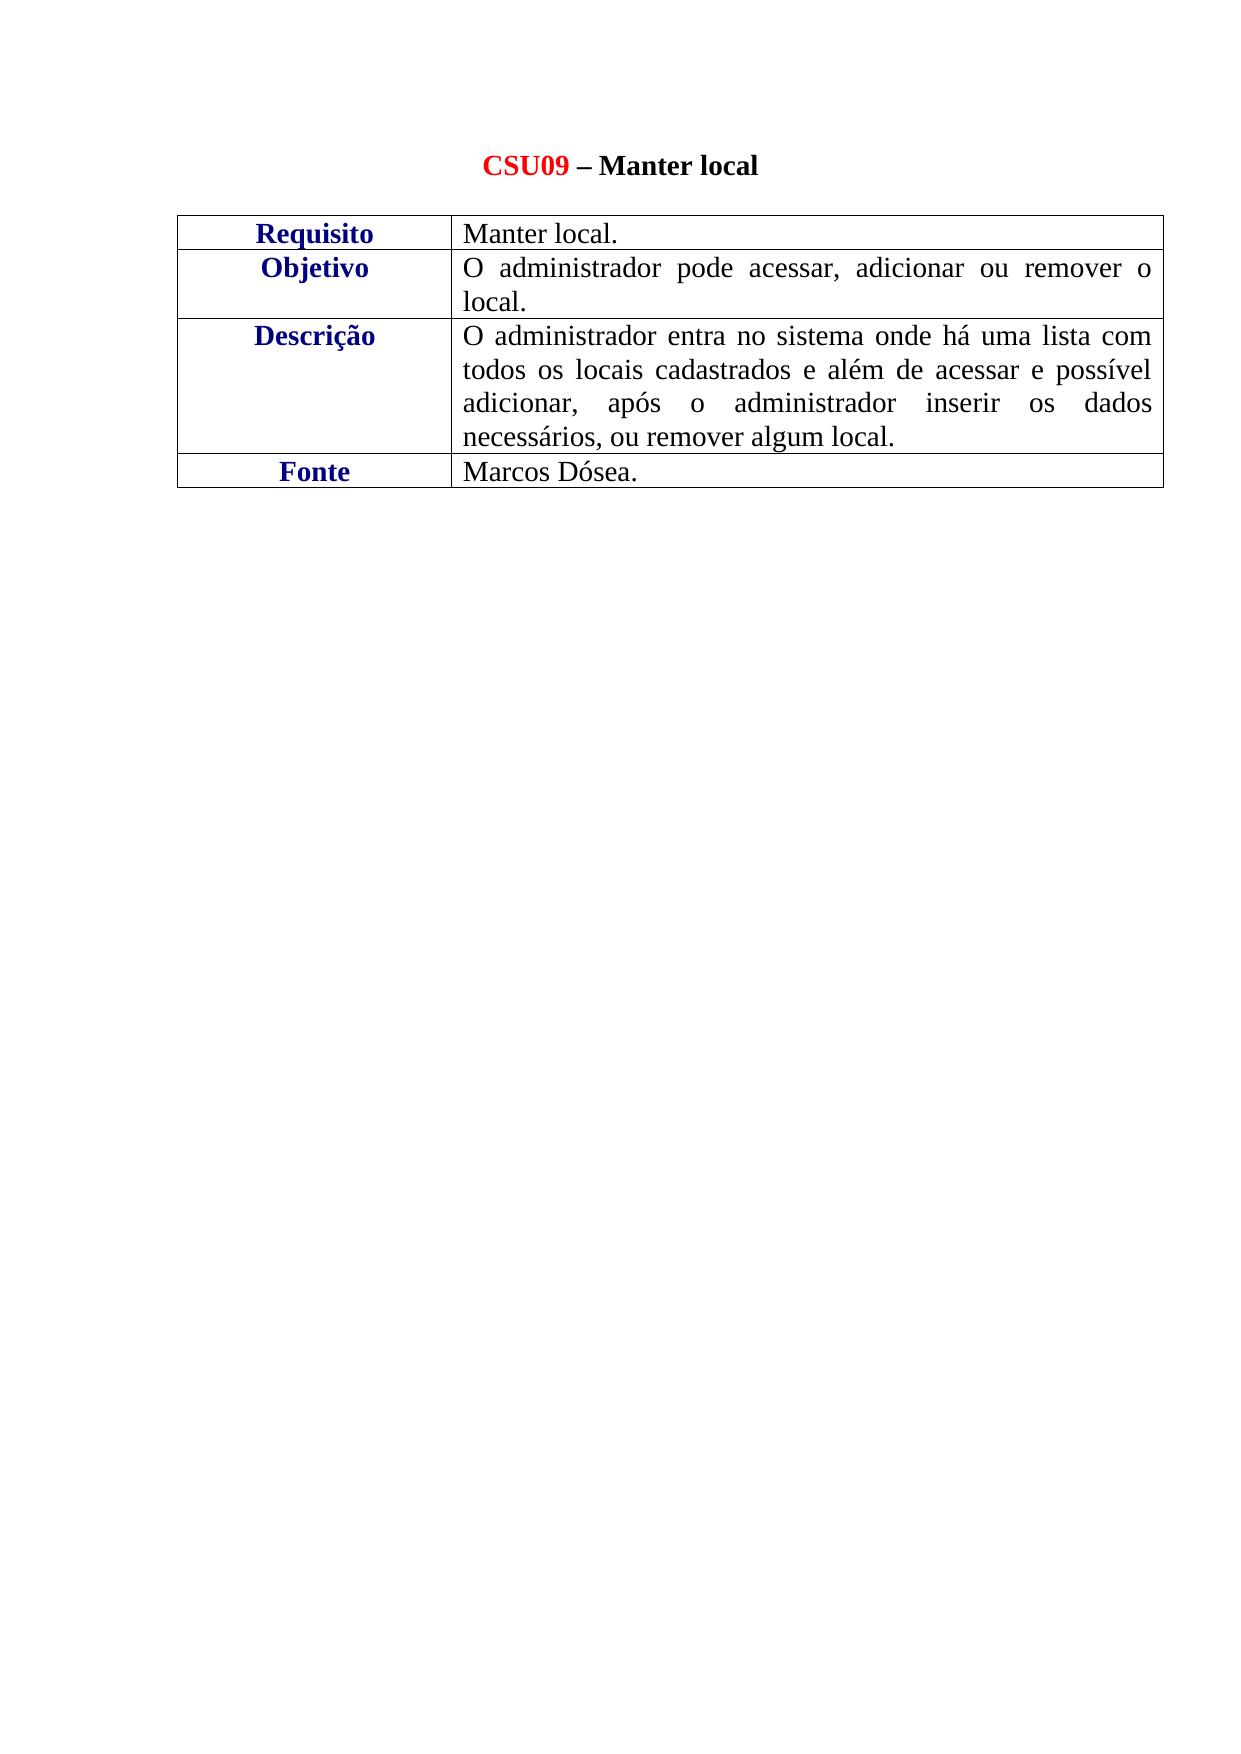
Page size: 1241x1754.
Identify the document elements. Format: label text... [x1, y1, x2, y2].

table_cell Objetivo [178, 250, 451, 317]
table_cell Descrição [178, 319, 451, 453]
table_cell Marcos Dósea. [452, 454, 1163, 487]
table_cell Fonte [178, 454, 451, 487]
table_cell O administrador pode acessar, adicionar ou remover o local. [452, 250, 1163, 317]
text CSU09 – Manter local [177, 148, 1063, 181]
table_header Manter local. [452, 216, 1163, 249]
table_cell O administrador entra no sistema onde há uma lista com todos os locais cadastrados e além de acessar e possível adicionar, após o administrador inserir os dados necessários, ou remover algum local. [452, 319, 1163, 453]
table_header Requisito [178, 216, 451, 249]
